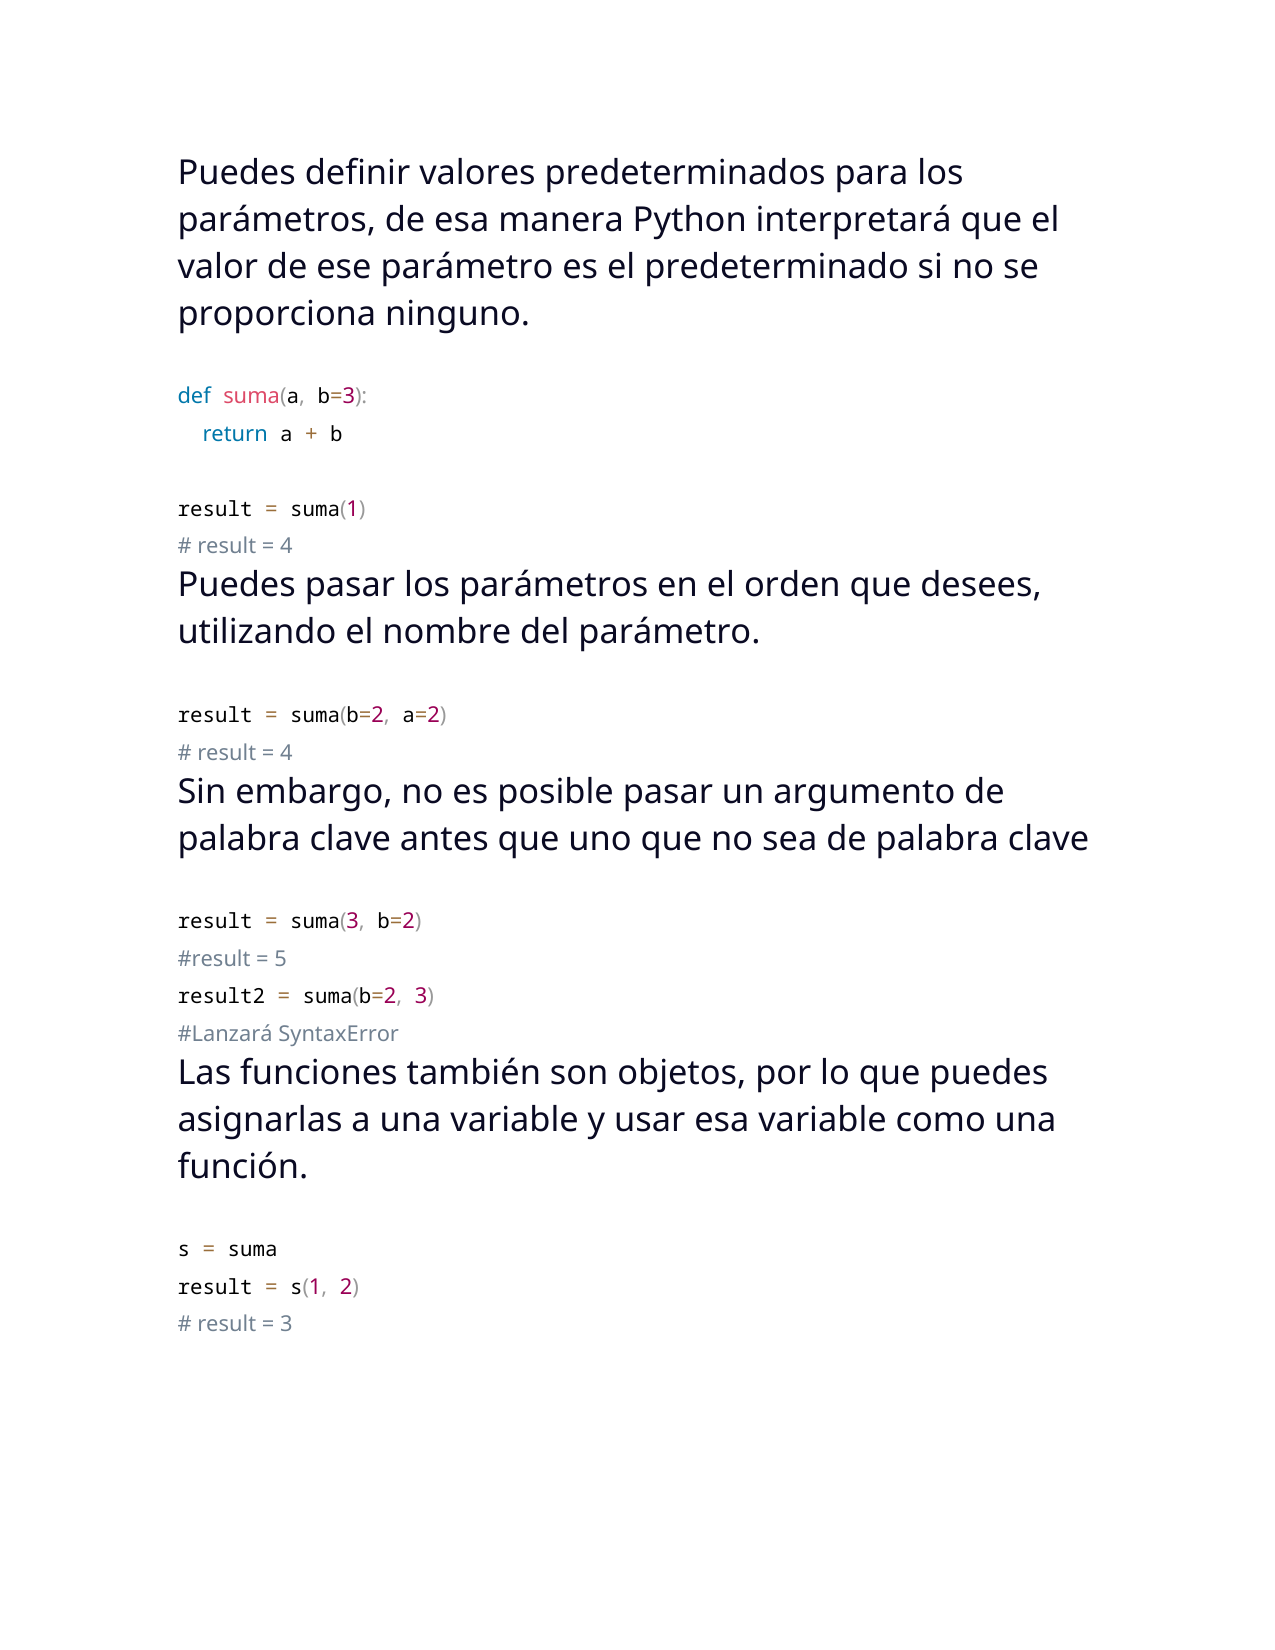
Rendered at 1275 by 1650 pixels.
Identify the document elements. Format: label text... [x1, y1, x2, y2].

text Las funciones también son objetos, por lo que puedes asignarlas a una variable y usar esa variable como una función. [177, 1048, 1098, 1188]
text def suma(a, b=3): [177, 373, 1098, 410]
text return a + b [177, 410, 1098, 448]
text Sin embargo, no es posible pasar un argumento de palabra clave antes que uno que no sea de palabra clave [177, 766, 1098, 860]
text # result = 3 [177, 1301, 1098, 1338]
text Puedes definir valores predeterminados para los parámetros, de esa manera Python interpretará que el valor de ese parámetro es el predeterminado si no se proporciona ninguno. [177, 148, 1098, 335]
text result = s(1, 2) [177, 1263, 1098, 1301]
text #Lanzará SyntaxError [177, 1010, 1098, 1048]
text #result = 5 [177, 935, 1098, 973]
text result = suma(b=2, a=2) [177, 691, 1098, 729]
text result = suma(3, b=2) [177, 898, 1098, 935]
text # result = 4 [177, 729, 1098, 766]
text s = suma [177, 1226, 1098, 1263]
text result2 = suma(b=2, 3) [177, 973, 1098, 1010]
text Puedes pasar los parámetros en el orden que desees, utilizando el nombre del parámetro. [177, 560, 1098, 654]
text result = suma(1) [177, 485, 1098, 523]
text # result = 4 [177, 523, 1098, 560]
